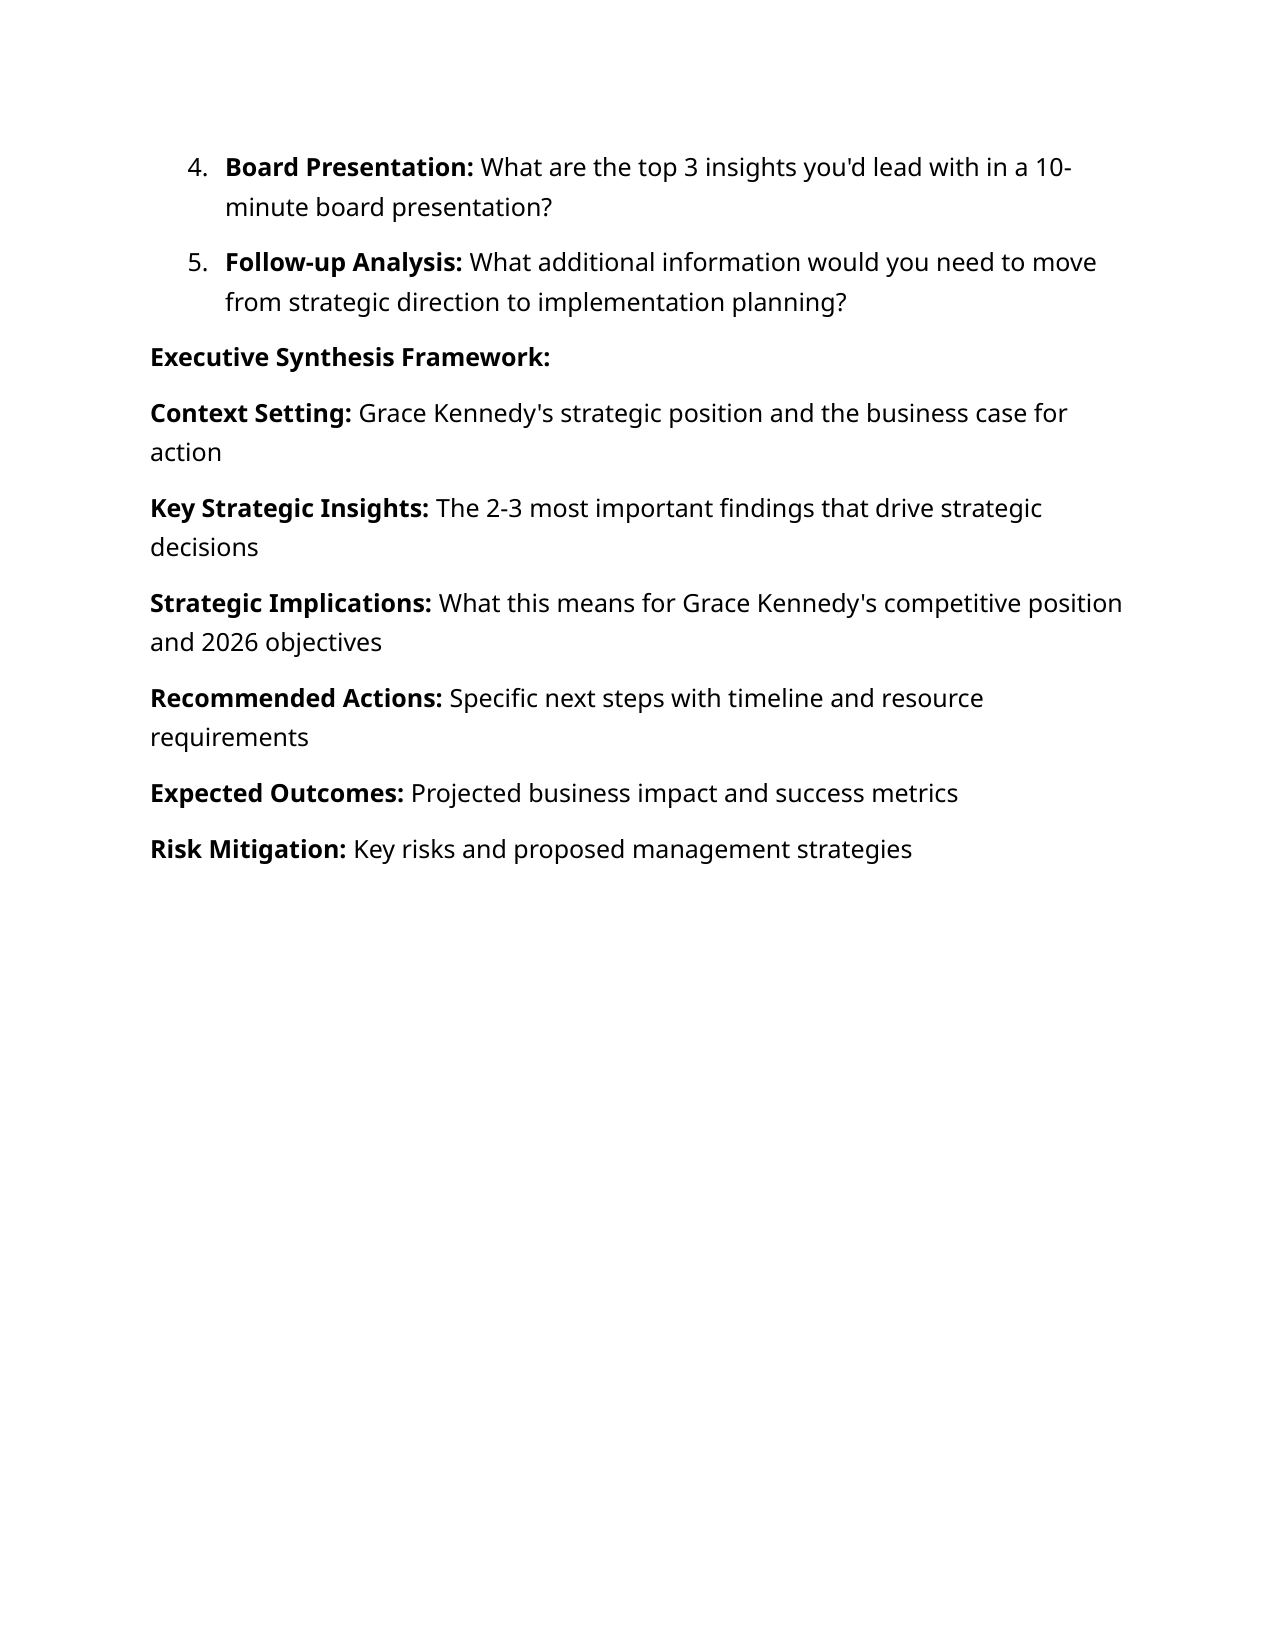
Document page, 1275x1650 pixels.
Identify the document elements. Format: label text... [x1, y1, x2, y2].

text Risk Mitigation: Key risks and proposed management strategies [150, 832, 1125, 866]
text Expected Outcomes: Projected business impact and success metrics [150, 776, 1125, 810]
list Follow-up Analysis: What additional information would you need to move from strategic direction to implementation planning? [187, 245, 1125, 318]
text Executive Synthesis Framework: [150, 340, 1125, 374]
text Strategic Implications: What this means for Grace Kennedy's competitive position and 2026 objectives [150, 586, 1125, 659]
text Recommended Actions: Specific next steps with timeline and resource requirements [150, 681, 1125, 754]
text Key Strategic Insights: The 2-3 most important findings that drive strategic decisions [150, 491, 1125, 564]
text Context Setting: Grace Kennedy's strategic position and the business case for action [150, 396, 1125, 469]
list Board Presentation: What are the top 3 insights you'd lead with in a 10-minute board presentation? [187, 150, 1125, 223]
